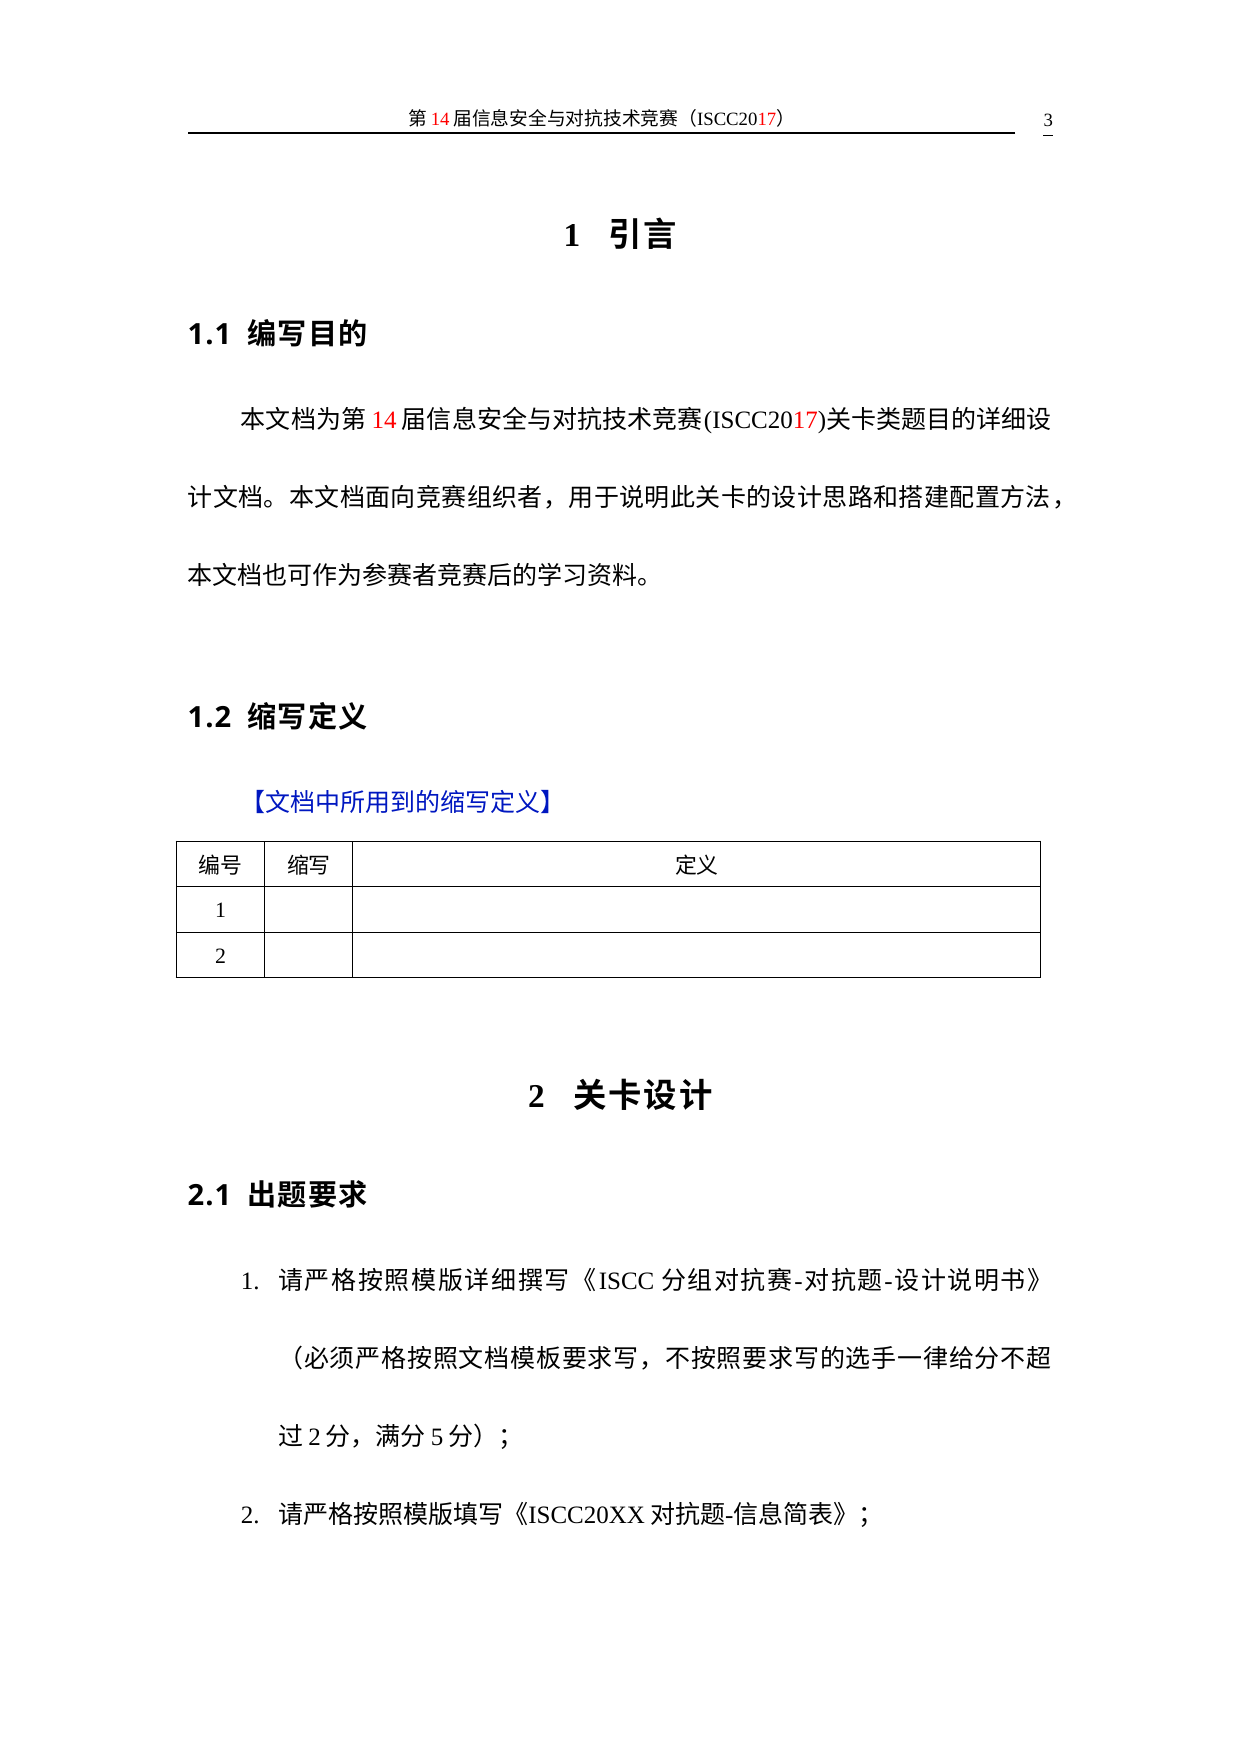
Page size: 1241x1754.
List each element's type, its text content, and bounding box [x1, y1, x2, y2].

subtitle 引言 [187, 199, 1053, 264]
list 请严格按照模版填写《ISCC20XX对抗题-信息简表》； [241, 1480, 1053, 1545]
subtitle 编写目的 [187, 299, 1053, 364]
list 请严格按照模版详细撰写《ISCC分组对抗赛-对抗题-设计说明书》（必须严格按照文档模板要求写，不按照要求写的选手一律给分不超过2分，满分5分）； [241, 1246, 1053, 1467]
subtitle 缩写定义 [187, 682, 1053, 747]
subtitle 关卡设计 [187, 1060, 1053, 1125]
table_header 编号 [177, 842, 264, 886]
table_cell [265, 933, 352, 977]
table_cell 1 [177, 887, 264, 932]
table_header 定义 [353, 842, 1040, 886]
table_cell [353, 887, 1040, 932]
text 【文档中所用到的缩写定义】 [187, 768, 1053, 833]
text 本文档为第14届信息安全与对抗技术竞赛(ISCC2017)关卡类题目的详细设计文档。本文档面向竞赛组织者，用于说明此关卡的设计思路和搭建配置方法，本文档也可作为参赛者竞赛后的学习资料。 [187, 385, 1053, 606]
table_cell [353, 933, 1040, 977]
table_cell 2 [177, 933, 264, 977]
subtitle 出题要求 [187, 1160, 1053, 1225]
table_cell [265, 887, 352, 932]
table_header 缩写 [265, 842, 352, 886]
